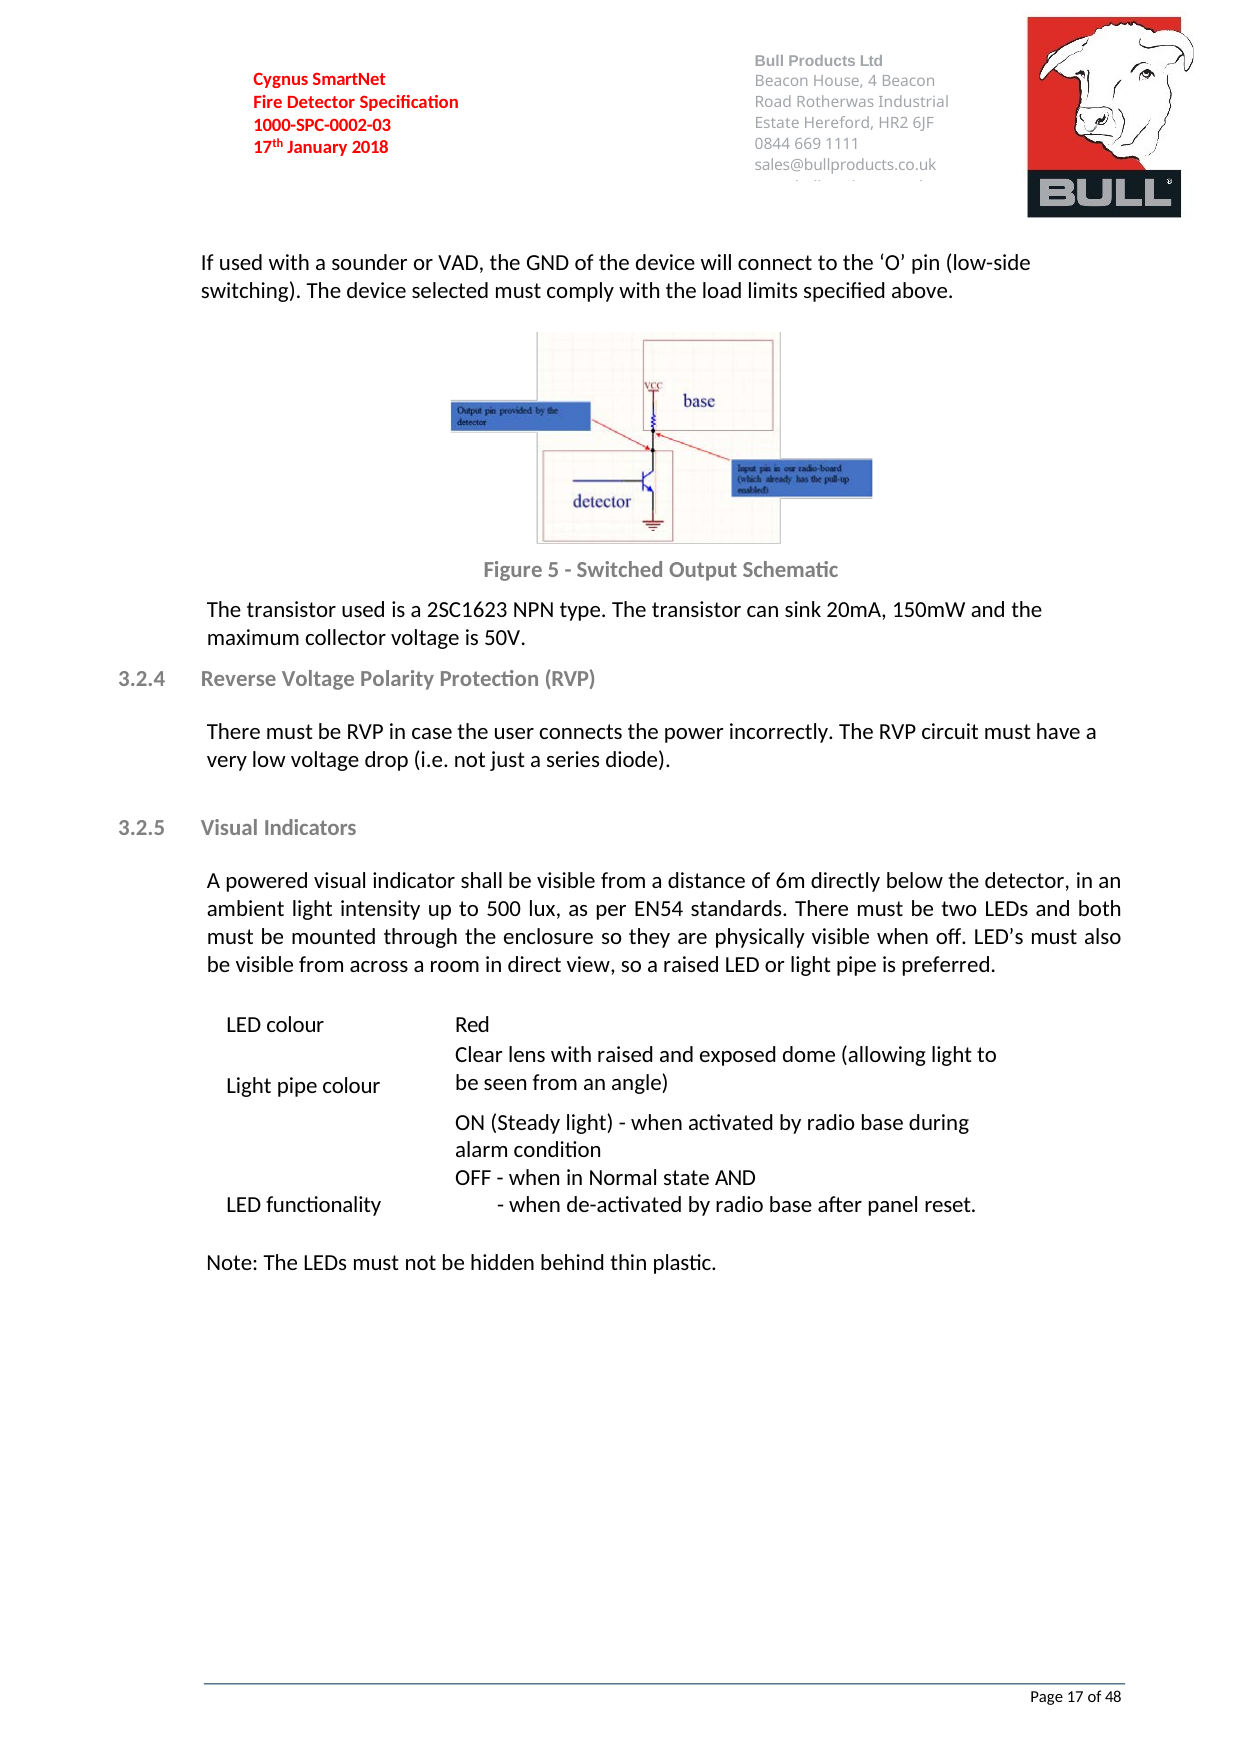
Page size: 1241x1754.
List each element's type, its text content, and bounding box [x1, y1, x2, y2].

picture [450, 332, 873, 544]
text Note: The LEDs must not be hidden behind thin plastic. [206, 1248, 1215, 1276]
table_header Red [419, 1014, 1021, 1041]
table_cell Light pipe colour [221, 1041, 419, 1106]
text The transistor used is a 2SC1623 NPN type. The transistor can sink 20mA, 150mW and the maximum collector voltage is 50V. [207, 595, 1122, 651]
table_cell ON (Steady light) - when activated by radio base during alarm condition OFF - when in Normal state AND - when de-activated by radio base after panel reset. [419, 1106, 1021, 1219]
subtitle Reverse Voltage Polarity Protection (RVP) [118, 664, 1215, 692]
text A powered visual indicator shall be visible from a distance of 6m directly below the detector, in an ambient light intensity up to 500 lux, as per EN54 standards. There must be two LEDs and both must be mounted through the enclosure so they are physically visible when off. LED’s must also be visible from across a room in direct view, so a raised LED or light pipe is preferred. [207, 866, 1122, 978]
picture [1021, 11, 1194, 223]
table_header LED colour [221, 1014, 419, 1041]
table_cell Clear lens with raised and exposed dome (allowing light to be seen from an angle) [419, 1041, 1021, 1106]
subtitle Visual Indicators [118, 813, 1215, 842]
table_cell LED functionality [221, 1106, 419, 1219]
text If used with a sounder or VAD, the GND of the device will connect to the ‘O’ pin (low-side switching). The device selected must comply with the load limits specified above. [201, 248, 1122, 304]
text There must be RVP in case the user connects the power incorrectly. The RVP circuit must have a very low voltage drop (i.e. not just a series diode). [207, 717, 1118, 773]
